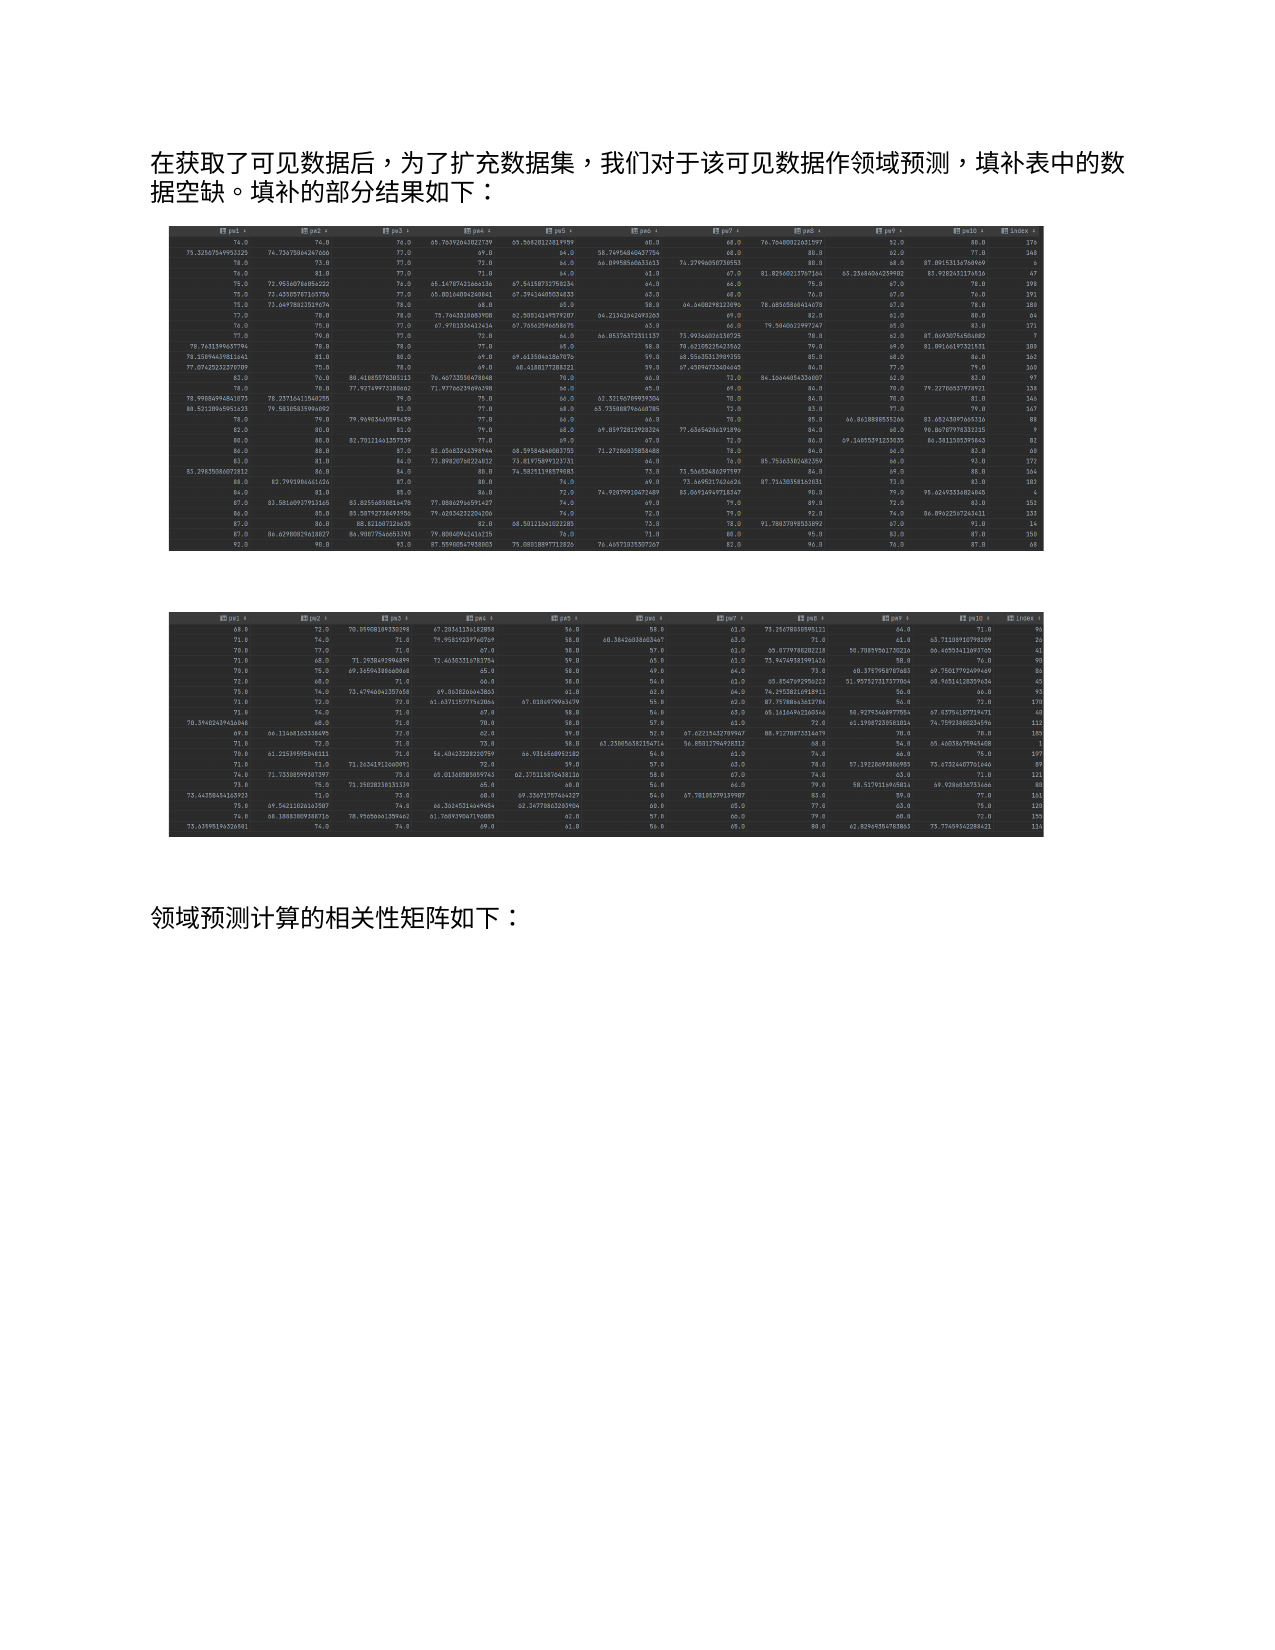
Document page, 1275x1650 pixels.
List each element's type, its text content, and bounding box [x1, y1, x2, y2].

picture [168, 612, 1044, 837]
text 在获取了可见数据后，为了扩充数据集，我们对于该可见数据作领域预测，填补表中的数据空缺。填补的部分结果如下： [150, 150, 1125, 207]
picture [168, 226, 1044, 551]
text 领域预测计算的相关性矩阵如下： [150, 904, 1125, 933]
